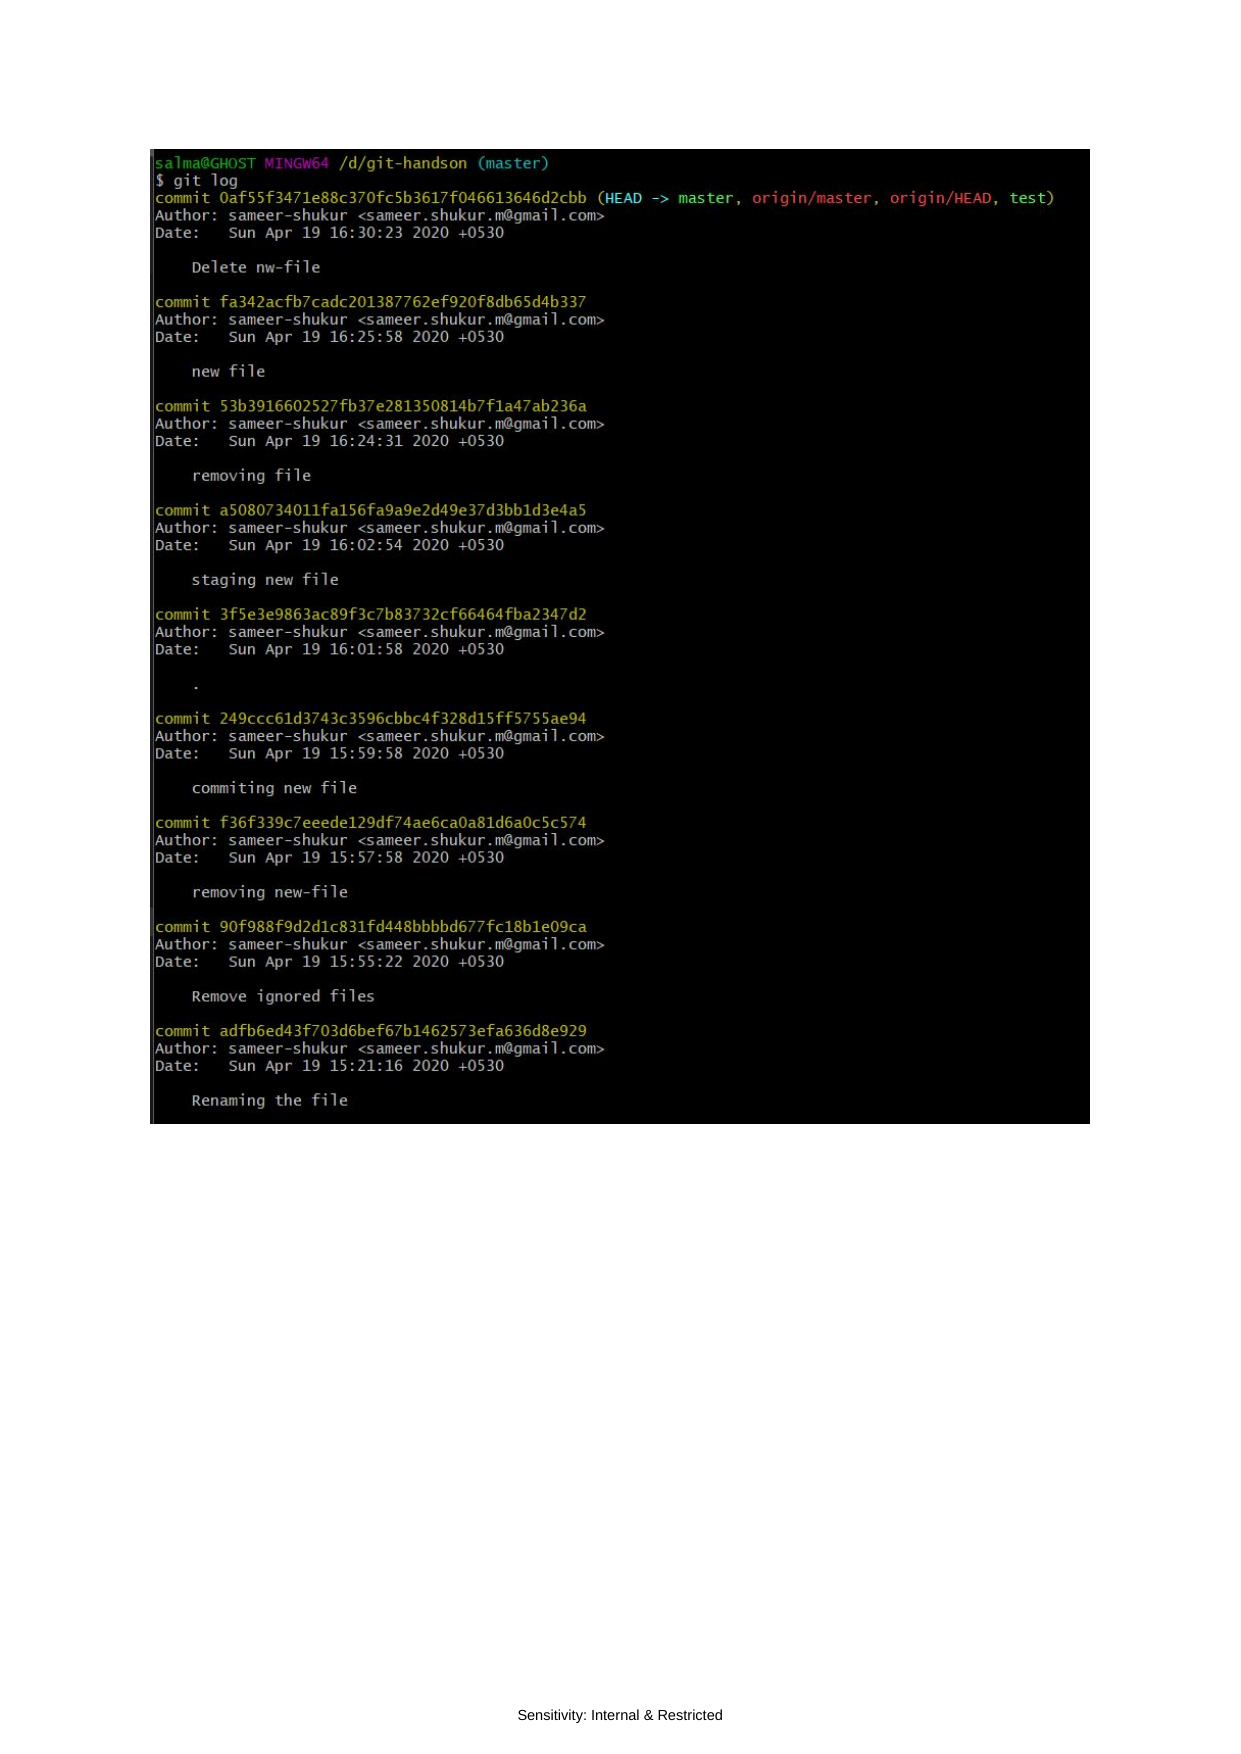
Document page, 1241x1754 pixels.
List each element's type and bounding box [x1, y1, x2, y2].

picture [150, 149, 1090, 1124]
